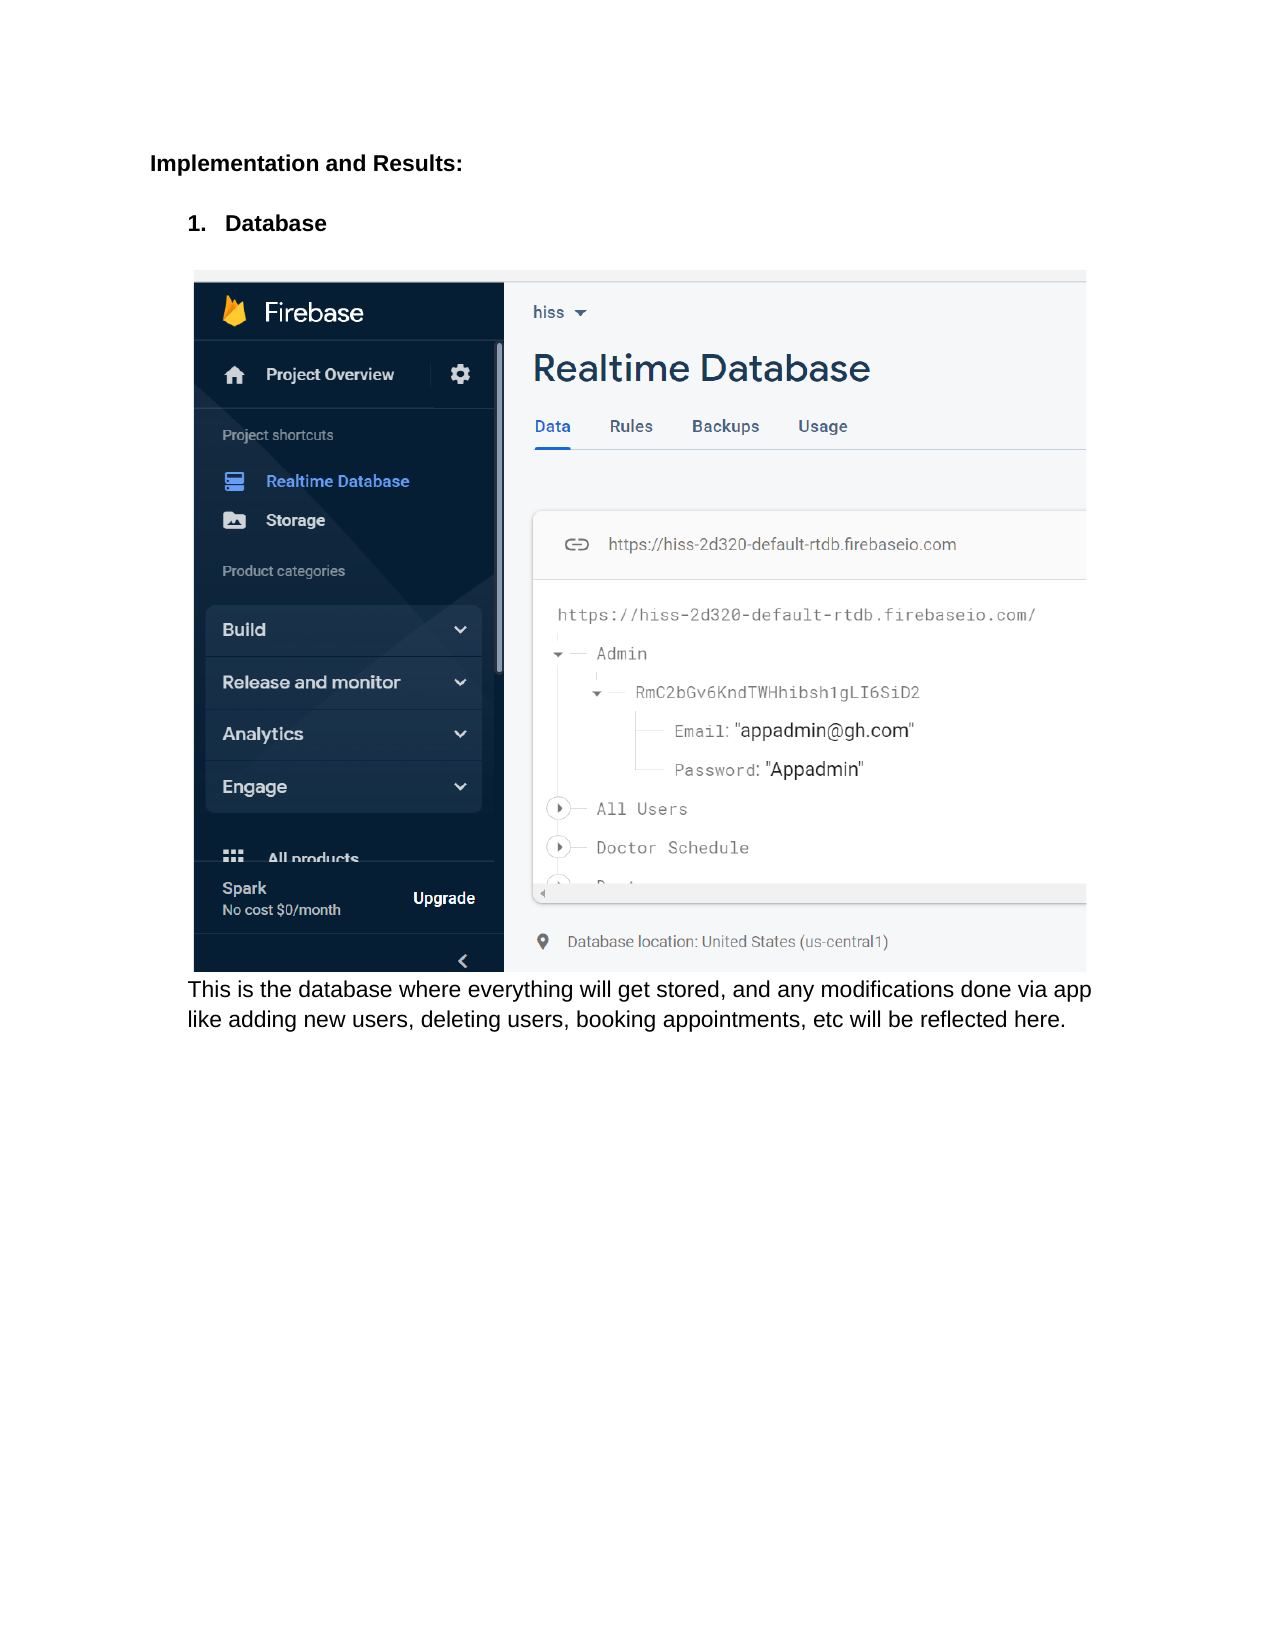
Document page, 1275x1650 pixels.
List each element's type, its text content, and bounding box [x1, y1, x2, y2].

picture [193, 270, 1087, 972]
list Database [187, 210, 1125, 237]
text This is the database where everything will get stored, and any modifications done via app like adding new users, deleting users, booking appointments, etc will be reflected here. [187, 976, 1125, 1032]
text Implementation and Results: [150, 150, 1125, 176]
